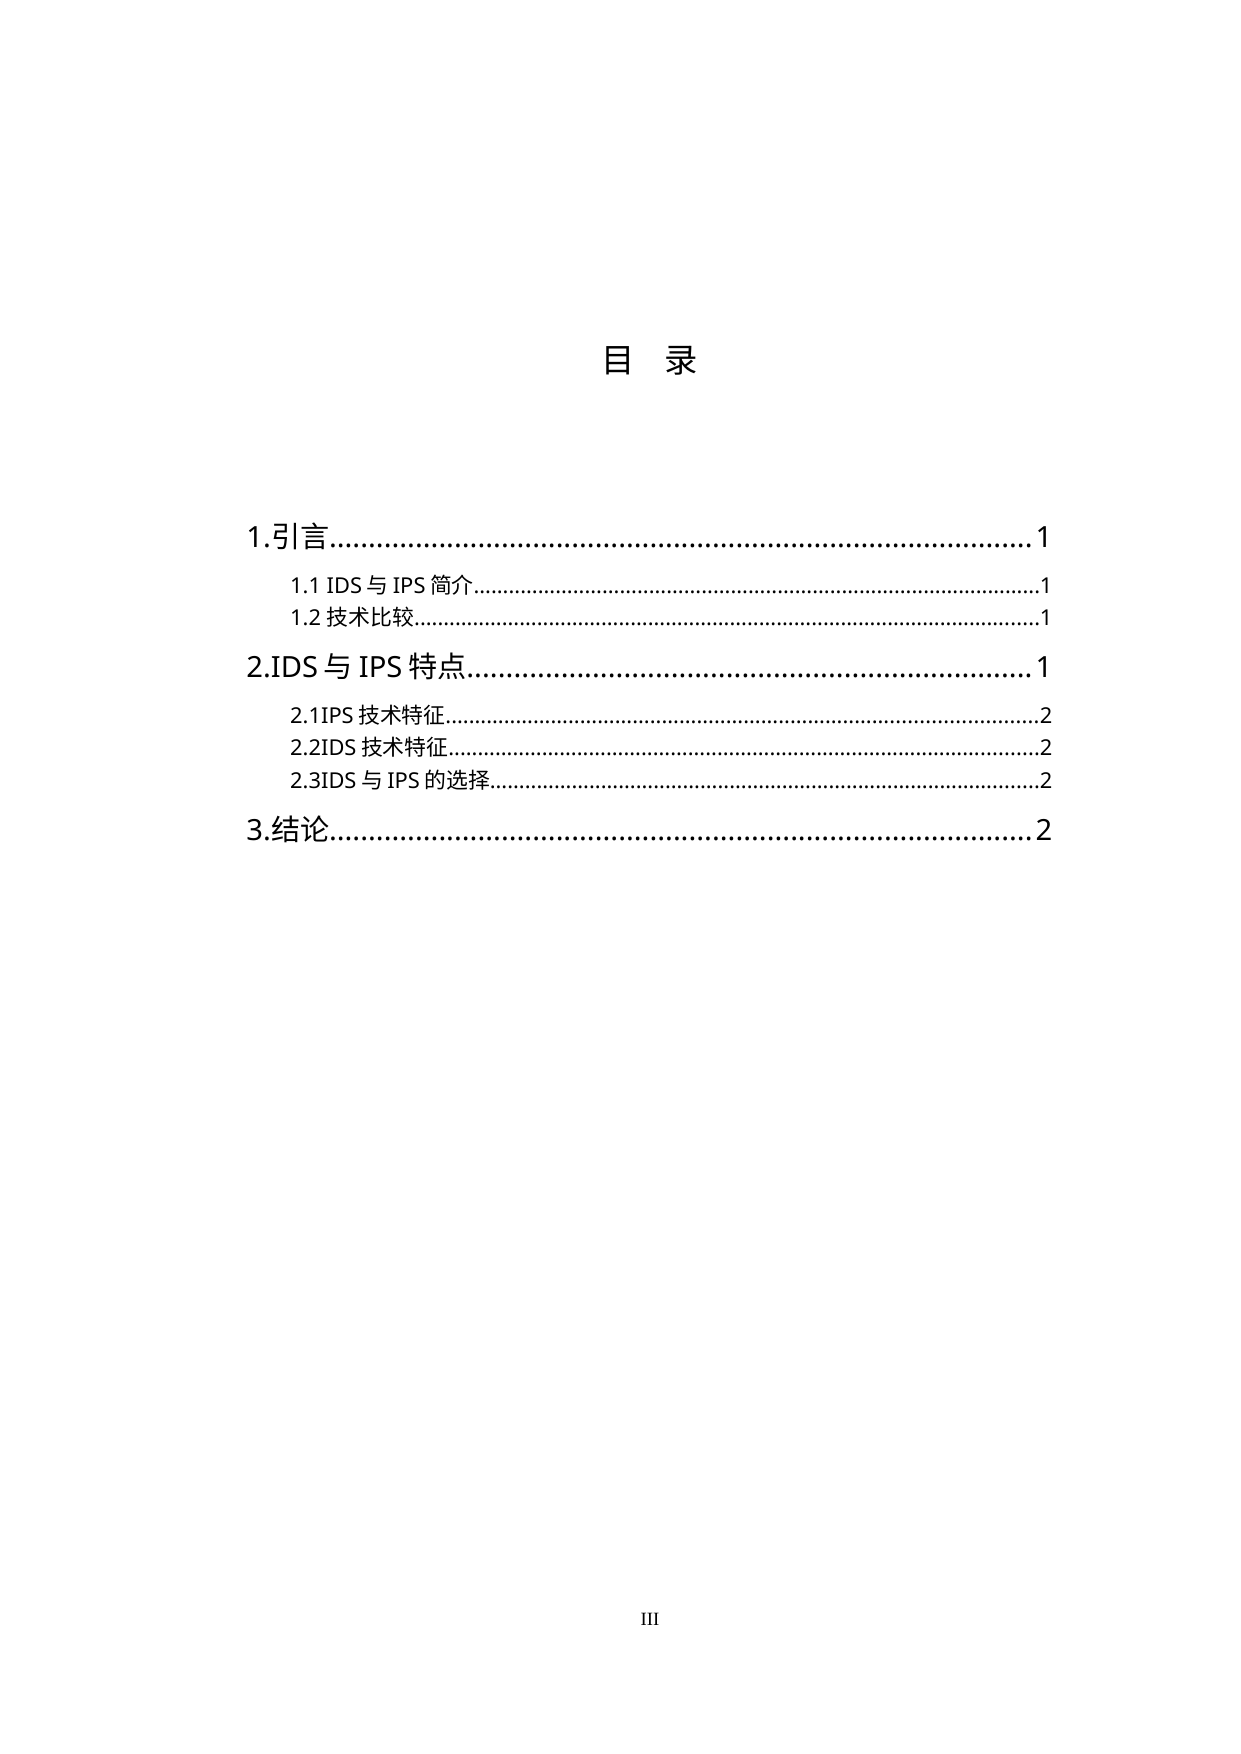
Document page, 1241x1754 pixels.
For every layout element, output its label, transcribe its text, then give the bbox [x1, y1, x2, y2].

text 目 录 [246, 326, 1053, 391]
